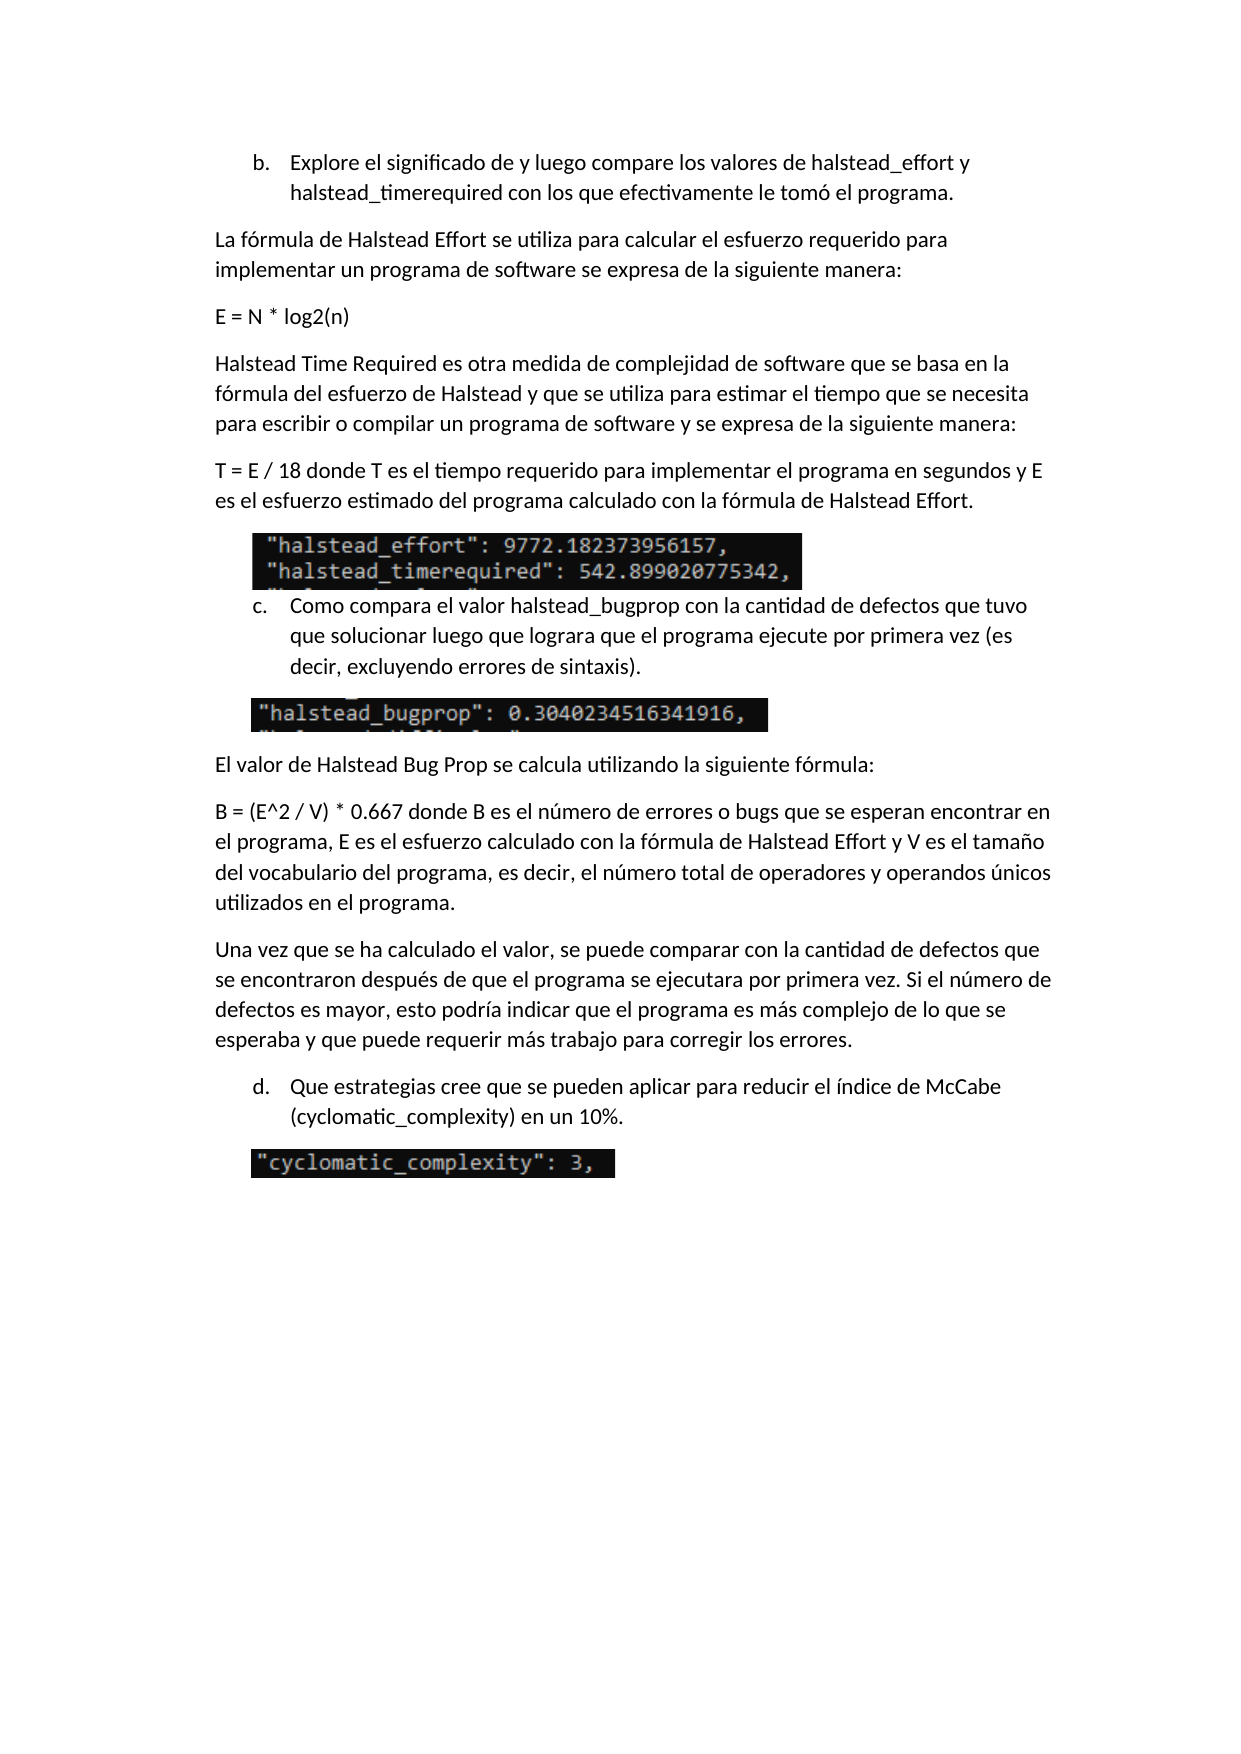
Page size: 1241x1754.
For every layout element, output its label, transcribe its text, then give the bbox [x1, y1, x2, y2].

list Que estrategias cree que se pueden aplicar para reducir el índice de McCabe (cyclomatic_complexity) en un 10%. [252, 1072, 1063, 1131]
text B = (E^2 / V) * 0.667 donde B es el número de errores o bugs que se esperan encontrar en el programa, E es el esfuerzo calculado con la fórmula de Halstead Effort y V es el tamaño del vocabulario del programa, es decir, el número total de operadores y operandos únicos utilizados en el programa. [215, 797, 1063, 916]
picture [251, 698, 769, 732]
picture [252, 533, 803, 590]
text Halstead Time Required es otra medida de complejidad de software que se basa en la fórmula del esfuerzo de Halstead y que se utiliza para estimar el tiempo que se necesita para escribir o compilar un programa de software y se expresa de la siguiente manera: [215, 349, 1063, 437]
list Como compara el valor halstead_bugprop con la cantidad de defectos que tuvo que solucionar luego que lograra que el programa ejecute por primera vez (es decir, excluyendo errores de sintaxis). [252, 591, 1063, 680]
text El valor de Halstead Bug Prop se calcula utilizando la siguiente fórmula: [215, 750, 1063, 778]
text La fórmula de Halstead Effort se utiliza para calcular el esfuerzo requerido para implementar un programa de software se expresa de la siguiente manera: [215, 225, 1063, 283]
text T = E / 18 donde T es el tiempo requerido para implementar el programa en segundos y E es el esfuerzo estimado del programa calculado con la fórmula de Halstead Effort. [215, 456, 1063, 514]
picture [251, 1149, 615, 1178]
text E = N * log2(n) [215, 302, 1063, 330]
list Explore el significado de y luego compare los valores de halstead_effort y halstead_timerequired con los que efectivamente le tomó el programa. [252, 148, 1063, 206]
text Una vez que se ha calculado el valor, se puede comparar con la cantidad de defectos que se encontraron después de que el programa se ejecutara por primera vez. Si el número de defectos es mayor, esto podría indicar que el programa es más complejo de lo que se esperaba y que puede requerir más trabajo para corregir los errores. [215, 935, 1063, 1053]
